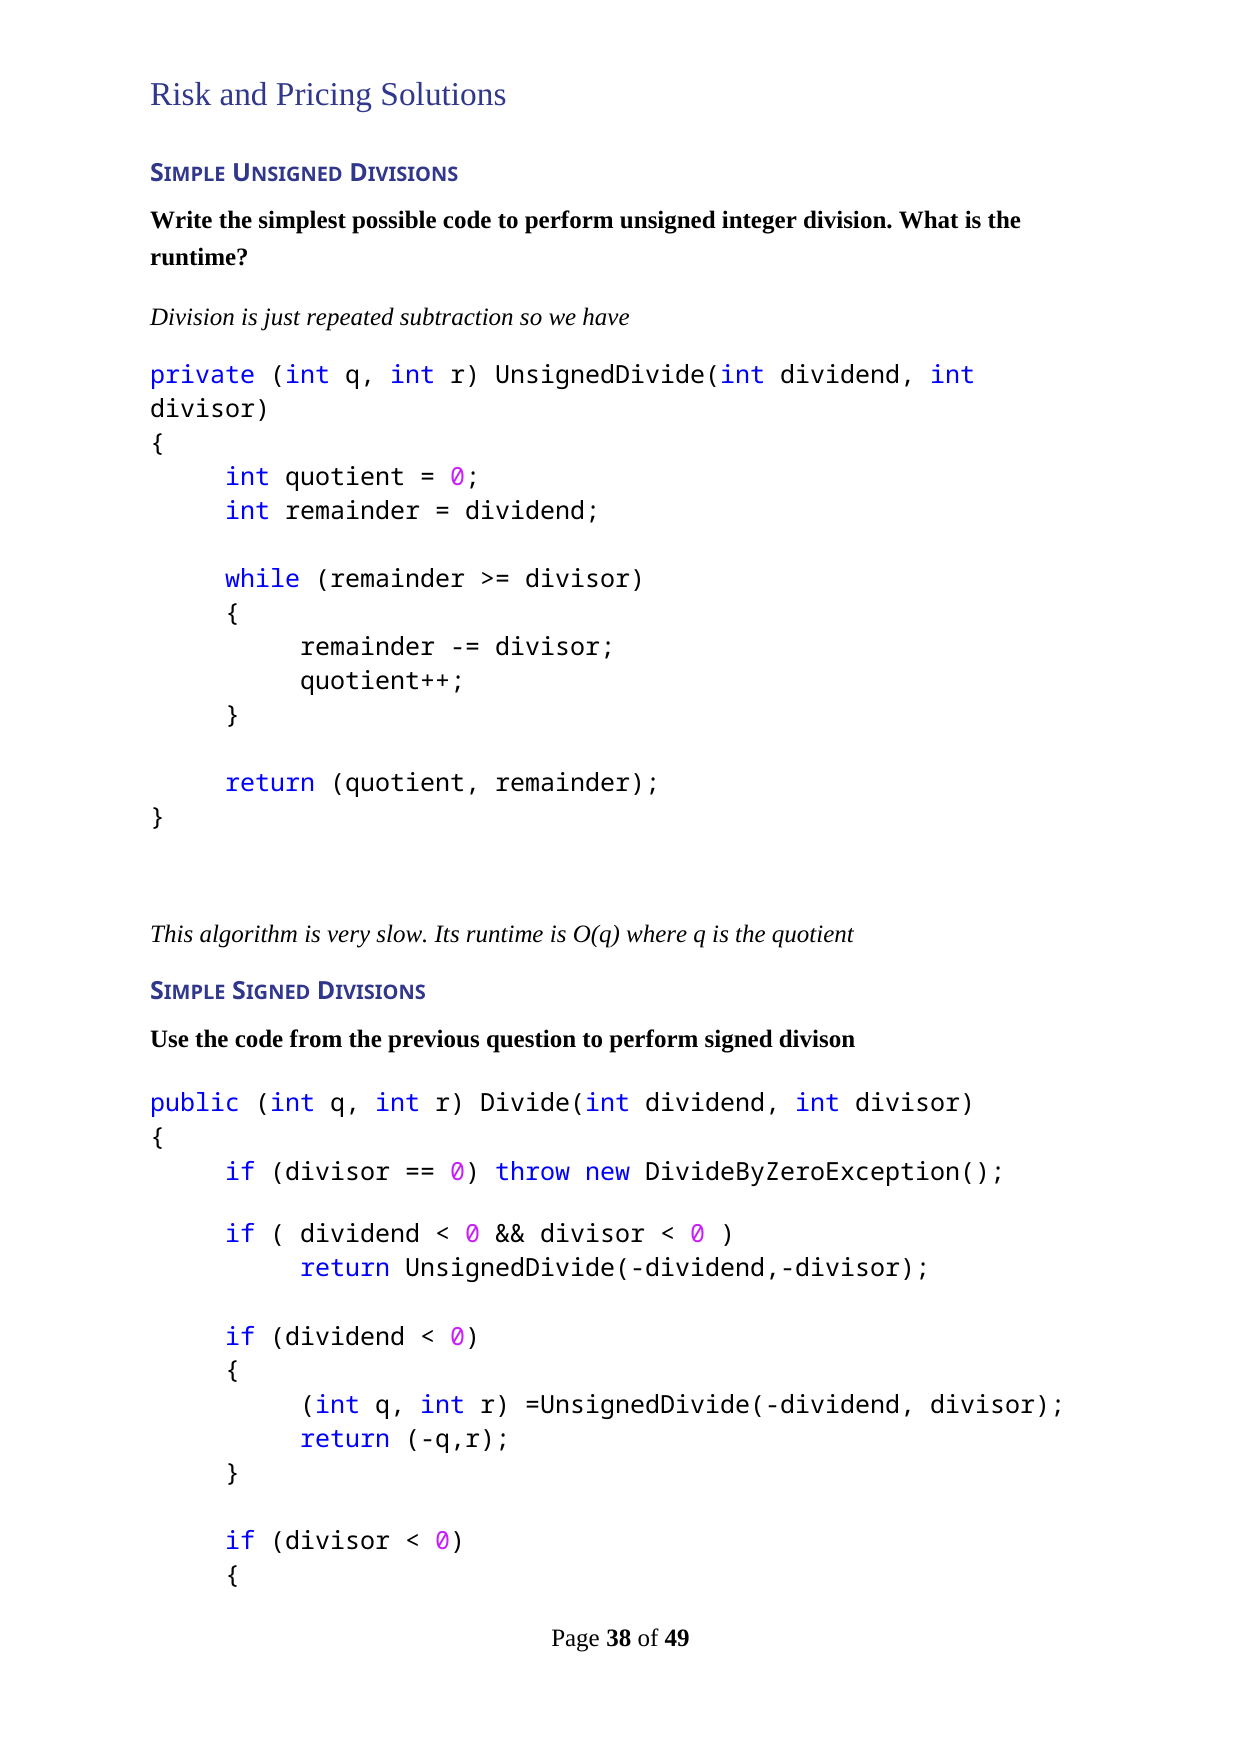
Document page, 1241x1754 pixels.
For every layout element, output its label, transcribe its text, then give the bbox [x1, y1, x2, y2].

text if (dividend < 0) [150, 1318, 1090, 1352]
text while (remainder >= divisor) [150, 561, 1090, 595]
text remainder -= divisor; [150, 629, 1090, 663]
text { [150, 595, 1090, 629]
text if ( dividend < 0 && divisor < 0 ) [150, 1216, 1090, 1250]
text This algorithm is very slow. Its runtime is O(q) where q is the quotient [150, 919, 1090, 948]
text private (int q, int r) UnsignedDivide(int dividend, int divisor) [150, 356, 1090, 424]
text { [150, 1557, 1090, 1591]
text if (divisor == 0) throw new DivideByZeroException(); [150, 1153, 1090, 1187]
text if (divisor < 0) [150, 1522, 1090, 1557]
text Use the code from the previous question to perform signed divison [150, 1024, 1090, 1053]
text (int q, int r) =UnsignedDivide(-dividend, divisor); [150, 1386, 1090, 1420]
text { [150, 1352, 1090, 1386]
text { [150, 1119, 1090, 1153]
text Write the simplest possible code to perform unsigned integer division. What is the runtime? [150, 206, 1090, 270]
text } [150, 799, 1090, 833]
text return UnsignedDivide(-dividend,-divisor); [150, 1250, 1090, 1284]
text public (int q, int r) Divide(int dividend, int divisor) [150, 1085, 1090, 1119]
subtitle Simple Signed Divisions [150, 973, 1090, 1007]
text { [150, 424, 1090, 458]
text } [150, 1454, 1090, 1488]
text quotient++; [150, 663, 1090, 697]
text int quotient = 0; [150, 458, 1090, 492]
text } [150, 697, 1090, 731]
text return (-q,r); [150, 1420, 1090, 1454]
text Division is just repeated subtraction so we have [150, 302, 1090, 331]
text return (quotient, remainder); [150, 765, 1090, 799]
subtitle Simple Unsigned Divisions [150, 154, 1090, 189]
text int remainder = dividend; [150, 492, 1090, 527]
